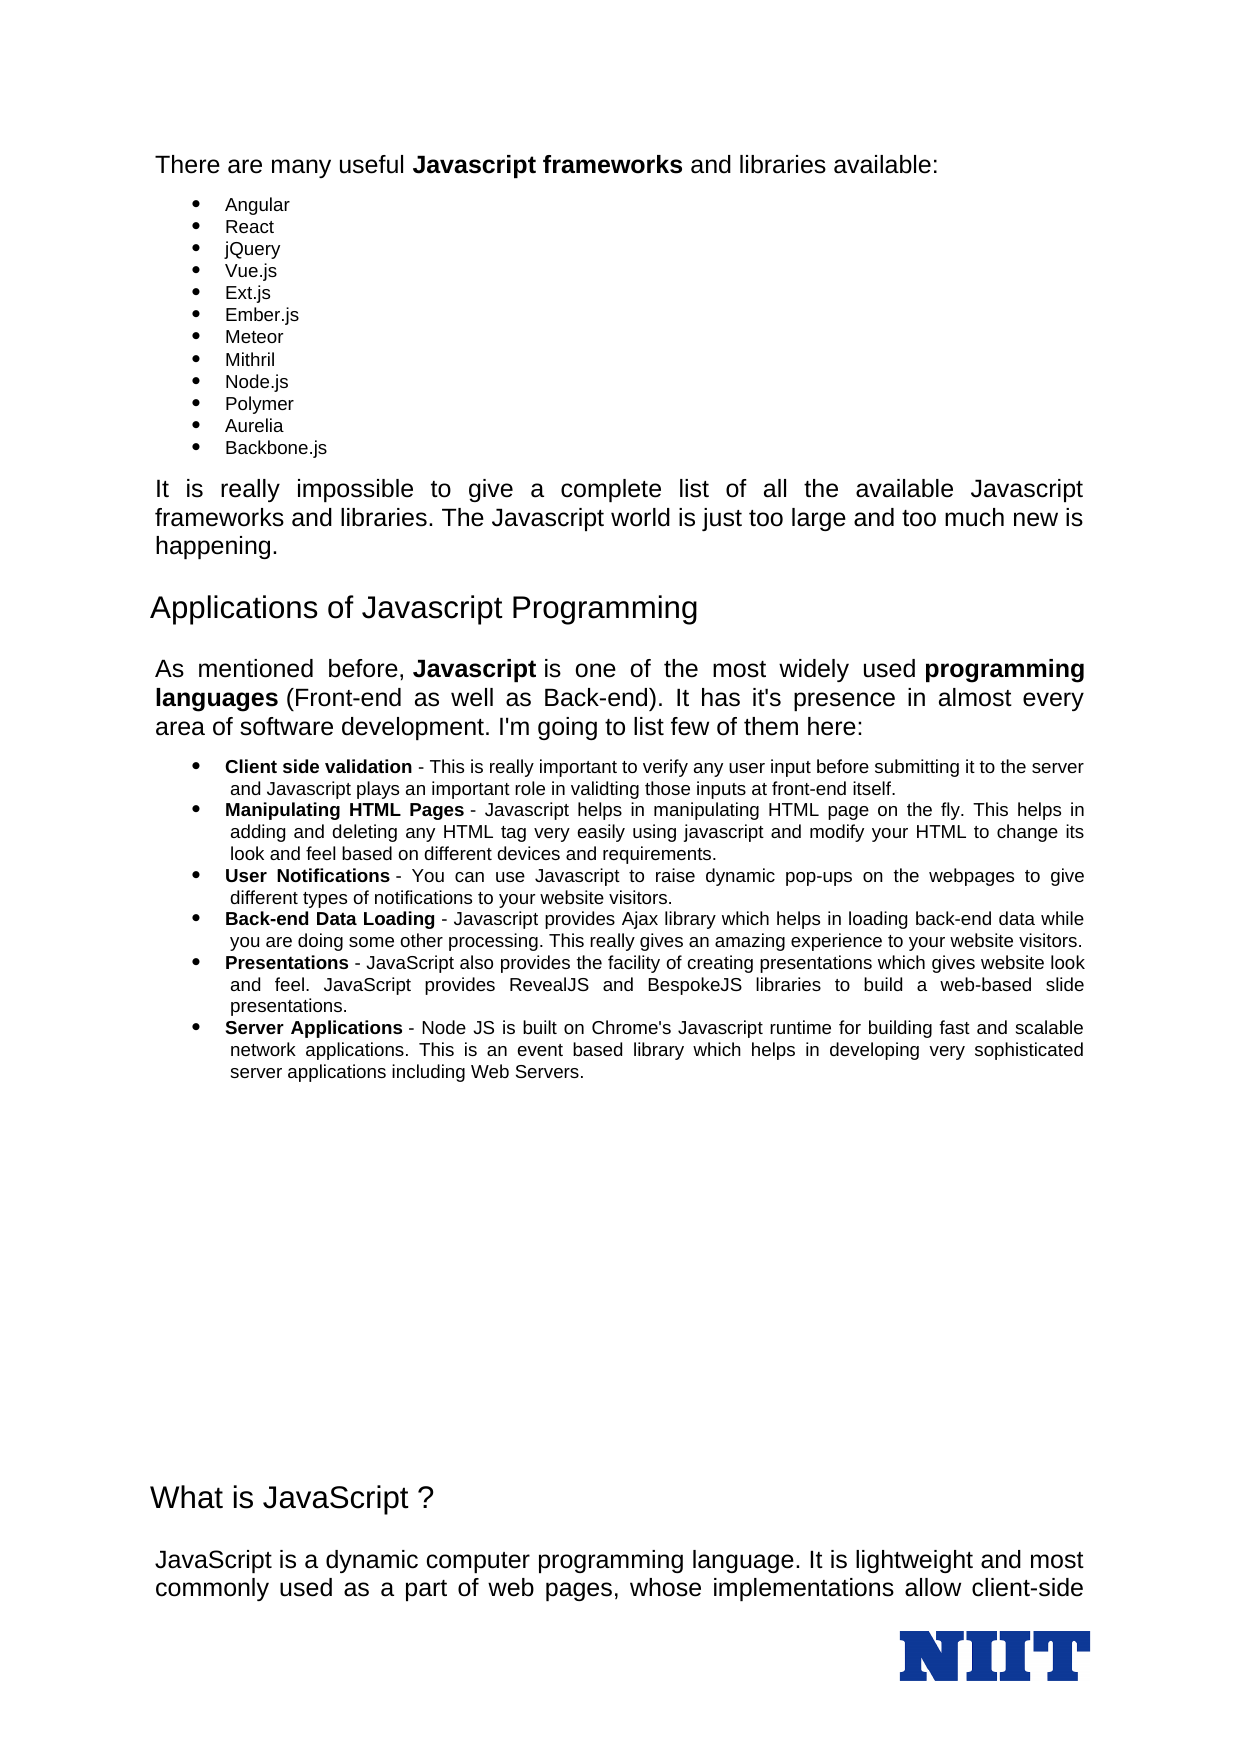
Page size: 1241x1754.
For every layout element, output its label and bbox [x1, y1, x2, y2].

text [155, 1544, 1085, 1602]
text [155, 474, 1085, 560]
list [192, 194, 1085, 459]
picture [899, 1631, 1091, 1681]
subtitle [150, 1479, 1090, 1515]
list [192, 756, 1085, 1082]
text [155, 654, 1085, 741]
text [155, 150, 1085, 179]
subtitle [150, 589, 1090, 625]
